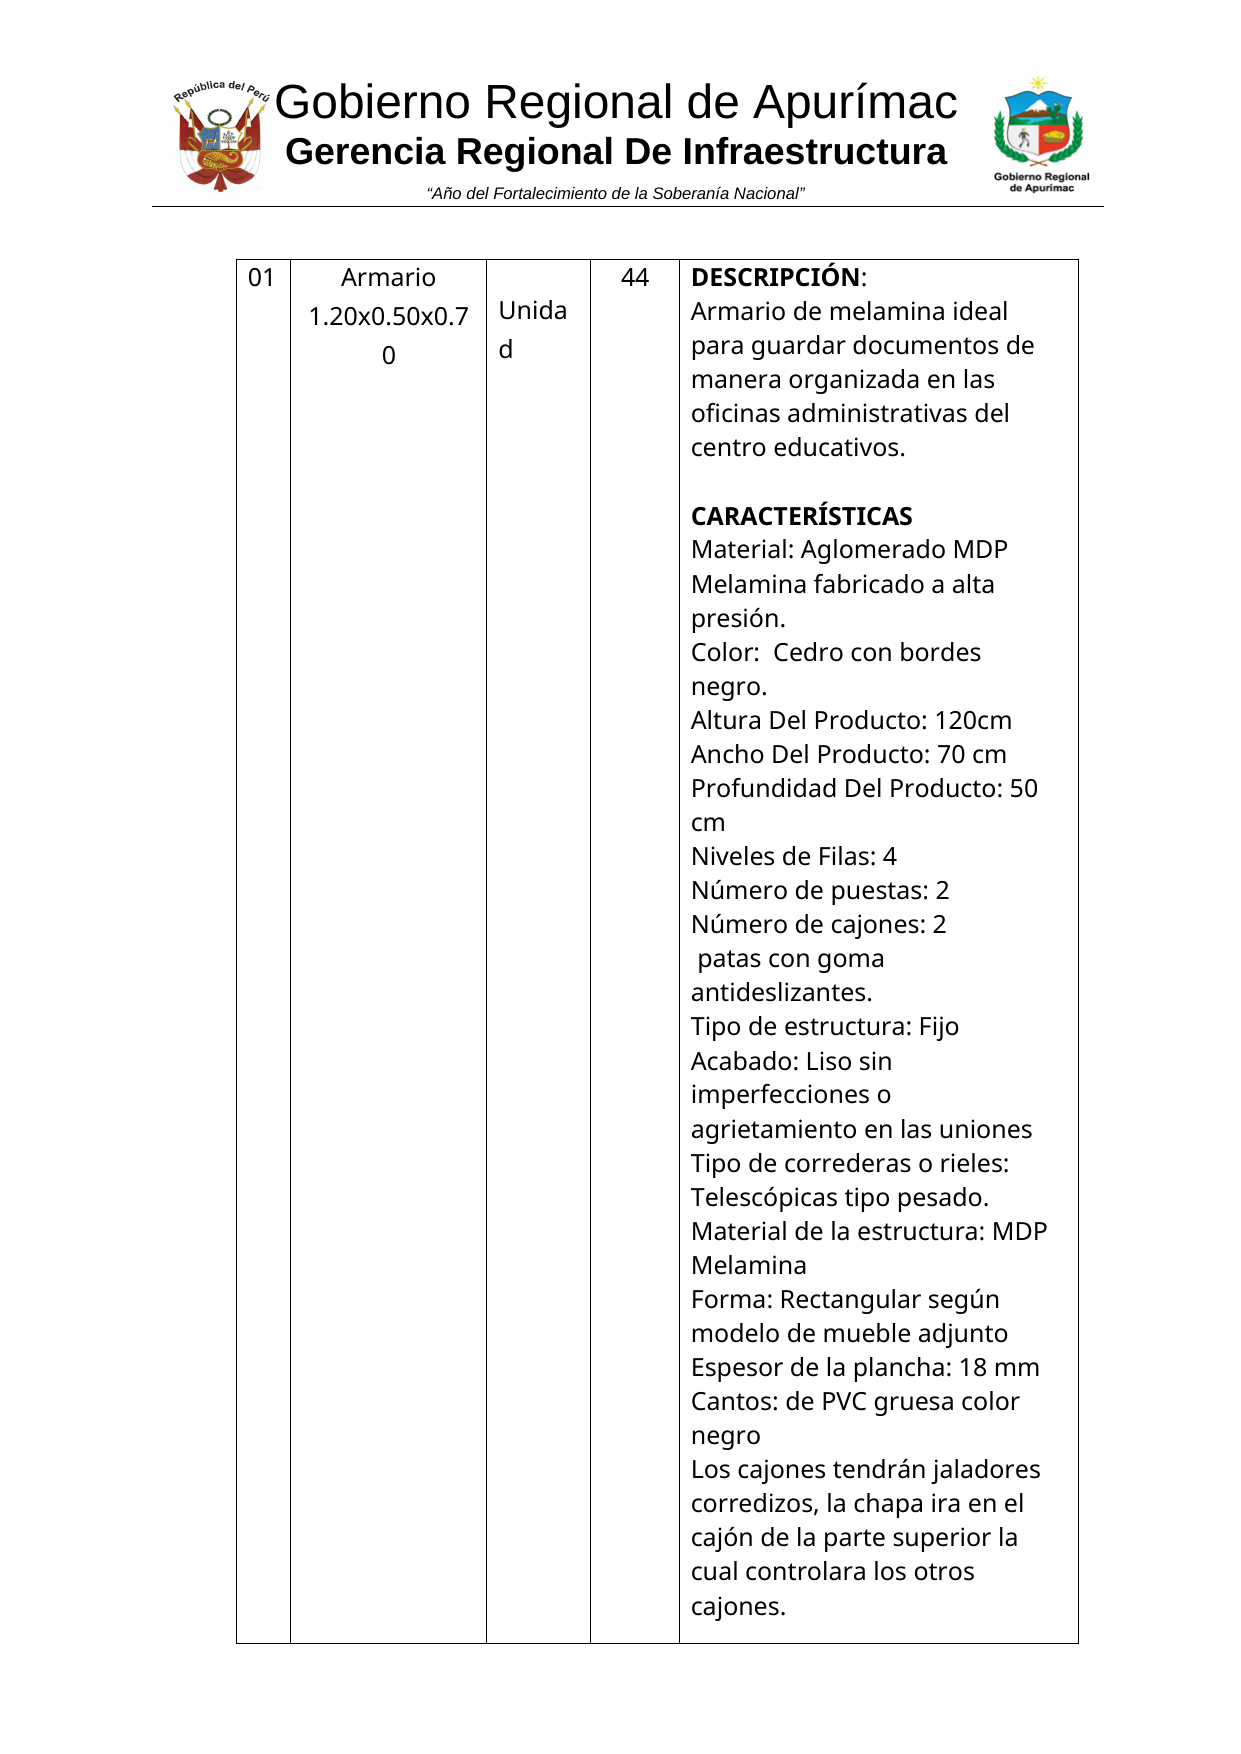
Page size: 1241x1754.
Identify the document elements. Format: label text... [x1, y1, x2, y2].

table_cell 01 [237, 260, 290, 1643]
table_cell 44 [591, 260, 679, 1643]
table_cell Unidad [487, 260, 590, 1643]
picture [989, 73, 1093, 201]
table_cell Armario 1.20x0.50x0.70 [291, 260, 486, 1643]
picture [162, 73, 275, 203]
